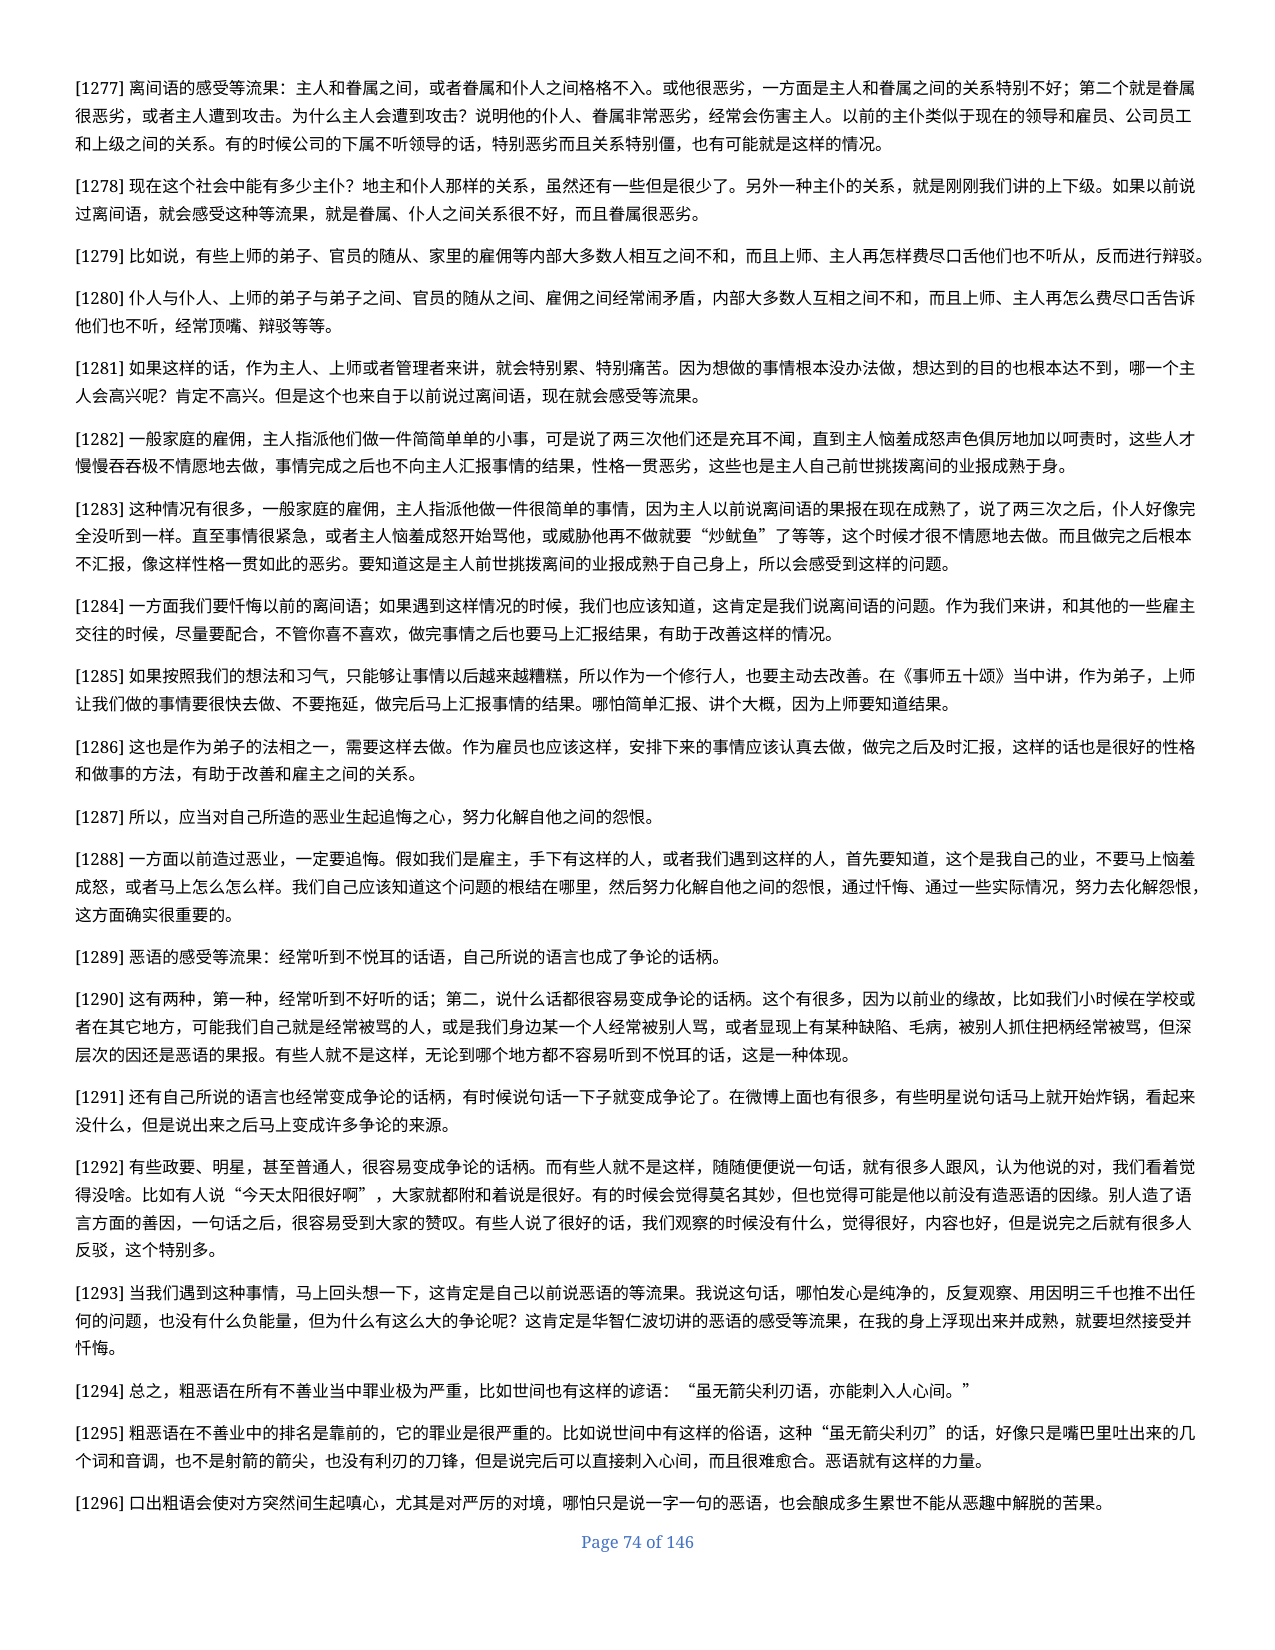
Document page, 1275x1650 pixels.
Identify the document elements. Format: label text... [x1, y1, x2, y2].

text [1294] 总之，粗恶语在所有不善业当中罪业极为严重，比如世间也有这样的谚语：“虽无箭尖利刃语，亦能刺入人心间。” [75, 1378, 1200, 1402]
text [1287] 所以，应当对自己所造的恶业生起追悔之心，努力化解自他之间的怨恨。 [75, 804, 1200, 828]
text [1280] 仆人与仆人、上师的弟子与弟子之间、官员的随从之间、雇佣之间经常闹矛盾，内部大多数人互相之间不和，而且上师、主人再怎么费尽口舌告诉他们也不听，经常顶嘴、辩驳等等。 [75, 285, 1200, 337]
text [1279] 比如说，有些上师的弟子、官员的随从、家里的雇佣等内部大多数人相互之间不和，而且上师、主人再怎样费尽口舌他们也不听从，反而进行辩驳。 [75, 243, 1200, 267]
text [1278] 现在这个社会中能有多少主仆？地主和仆人那样的关系，虽然还有一些但是很少了。另外一种主仆的关系，就是刚刚我们讲的上下级。如果以前说过离间语，就会感受这种等流果，就是眷属、仆人之间关系很不好，而且眷属很恶劣。 [75, 173, 1200, 225]
text [1291] 还有自己所说的语言也经常变成争论的话柄，有时候说句话一下子就变成争论了。在微博上面也有很多，有些明星说句话马上就开始炸锅，看起来没什么，但是说出来之后马上变成许多争论的来源。 [75, 1084, 1200, 1136]
text [1295] 粗恶语在不善业中的排名是靠前的，它的罪业是很严重的。比如说世间中有这样的俗语，这种“虽无箭尖利刃”的话，好像只是嘴巴里吐出来的几个词和音调，也不是射箭的箭尖，也没有利刃的刀锋，但是说完后可以直接刺入心间，而且很难愈合。恶语就有这样的力量。 [75, 1420, 1200, 1472]
text [1293] 当我们遇到这种事情，马上回头想一下，这肯定是自己以前说恶语的等流果。我说这句话，哪怕发心是纯净的，反复观察、用因明三千也推不出任何的问题，也没有什么负能量，但为什么有这么大的争论呢？这肯定是华智仁波切讲的恶语的感受等流果，在我的身上浮现出来并成熟，就要坦然接受并忏悔。 [75, 1280, 1200, 1359]
text [1289] 恶语的感受等流果：经常听到不悦耳的话语，自己所说的语言也成了争论的话柄。 [75, 944, 1200, 968]
text [1283] 这种情况有很多，一般家庭的雇佣，主人指派他做一件很简单的事情，因为主人以前说离间语的果报在现在成熟了，说了两三次之后，仆人好像完全没听到一样。直至事情很紧急，或者主人恼羞成怒开始骂他，或威胁他再不做就要“炒鱿鱼”了等等，这个时候才很不情愿地去做。而且做完之后根本不汇报，像这样性格一贯如此的恶劣。要知道这是主人前世挑拨离间的业报成熟于自己身上，所以会感受到这样的问题。 [75, 496, 1200, 575]
text [1284] 一方面我们要忏悔以前的离间语；如果遇到这样情况的时候，我们也应该知道，这肯定是我们说离间语的问题。作为我们来讲，和其他的一些雇主交往的时候，尽量要配合，不管你喜不喜欢，做完事情之后也要马上汇报结果，有助于改善这样的情况。 [75, 593, 1200, 645]
text [1288] 一方面以前造过恶业，一定要追悔。假如我们是雇主，手下有这样的人，或者我们遇到这样的人，首先要知道，这个是我自己的业，不要马上恼羞成怒，或者马上怎么怎么样。我们自己应该知道这个问题的根结在哪里，然后努力化解自他之间的怨恨，通过忏悔、通过一些实际情况，努力去化解怨恨，这方面确实很重要的。 [75, 846, 1200, 926]
text [1290] 这有两种，第一种，经常听到不好听的话；第二，说什么话都很容易变成争论的话柄。这个有很多，因为以前业的缘故，比如我们小时候在学校或者在其它地方，可能我们自己就是经常被骂的人，或是我们身边某一个人经常被别人骂，或者显现上有某种缺陷、毛病，被别人抓住把柄经常被骂，但深层次的因还是恶语的果报。有些人就不是这样，无论到哪个地方都不容易听到不悦耳的话，这是一种体现。 [75, 986, 1200, 1066]
text [1286] 这也是作为弟子的法相之一，需要这样去做。作为雇员也应该这样，安排下来的事情应该认真去做，做完之后及时汇报，这样的话也是很好的性格和做事的方法，有助于改善和雇主之间的关系。 [75, 734, 1200, 786]
text [1277] 离间语的感受等流果：主人和眷属之间，或者眷属和仆人之间格格不入。或他很恶劣，一方面是主人和眷属之间的关系特别不好；第二个就是眷属很恶劣，或者主人遭到攻击。为什么主人会遭到攻击？说明他的仆人、眷属非常恶劣，经常会伤害主人。以前的主仆类似于现在的领导和雇员、公司员工和上级之间的关系。有的时候公司的下属不听领导的话，特别恶劣而且关系特别僵，也有可能就是这样的情况。 [75, 75, 1200, 155]
text [1296] 口出粗语会使对方突然间生起嗔心，尤其是对严厉的对境，哪怕只是说一字一句的恶语，也会酿成多生累世不能从恶趣中解脱的苦果。 [75, 1490, 1200, 1514]
text [1282] 一般家庭的雇佣，主人指派他们做一件简简单单的小事，可是说了两三次他们还是充耳不闻，直到主人恼羞成怒声色俱厉地加以呵责时，这些人才慢慢吞吞极不情愿地去做，事情完成之后也不向主人汇报事情的结果，性格一贯恶劣，这些也是主人自己前世挑拨离间的业报成熟于身。 [75, 426, 1200, 477]
text [1281] 如果这样的话，作为主人、上师或者管理者来讲，就会特别累、特别痛苦。因为想做的事情根本没办法做，想达到的目的也根本达不到，哪一个主人会高兴呢？肯定不高兴。但是这个也来自于以前说过离间语，现在就会感受等流果。 [75, 355, 1200, 407]
text [1292] 有些政要、明星，甚至普通人，很容易变成争论的话柄。而有些人就不是这样，随随便便说一句话，就有很多人跟风，认为他说的对，我们看着觉得没啥。比如有人说“今天太阳很好啊”，大家就都附和着说是很好。有的时候会觉得莫名其妙，但也觉得可能是他以前没有造恶语的因缘。别人造了语言方面的善因，一句话之后，很容易受到大家的赞叹。有些人说了很好的话，我们观察的时候没有什么，觉得很好，内容也好，但是说完之后就有很多人反驳，这个特别多。 [75, 1154, 1200, 1262]
text [1285] 如果按照我们的想法和习气，只能够让事情以后越来越糟糕，所以作为一个修行人，也要主动去改善。在《事师五十颂》当中讲，作为弟子，上师让我们做的事情要很快去做、不要拖延，做完后马上汇报事情的结果。哪怕简单汇报、讲个大概，因为上师要知道结果。 [75, 663, 1200, 716]
